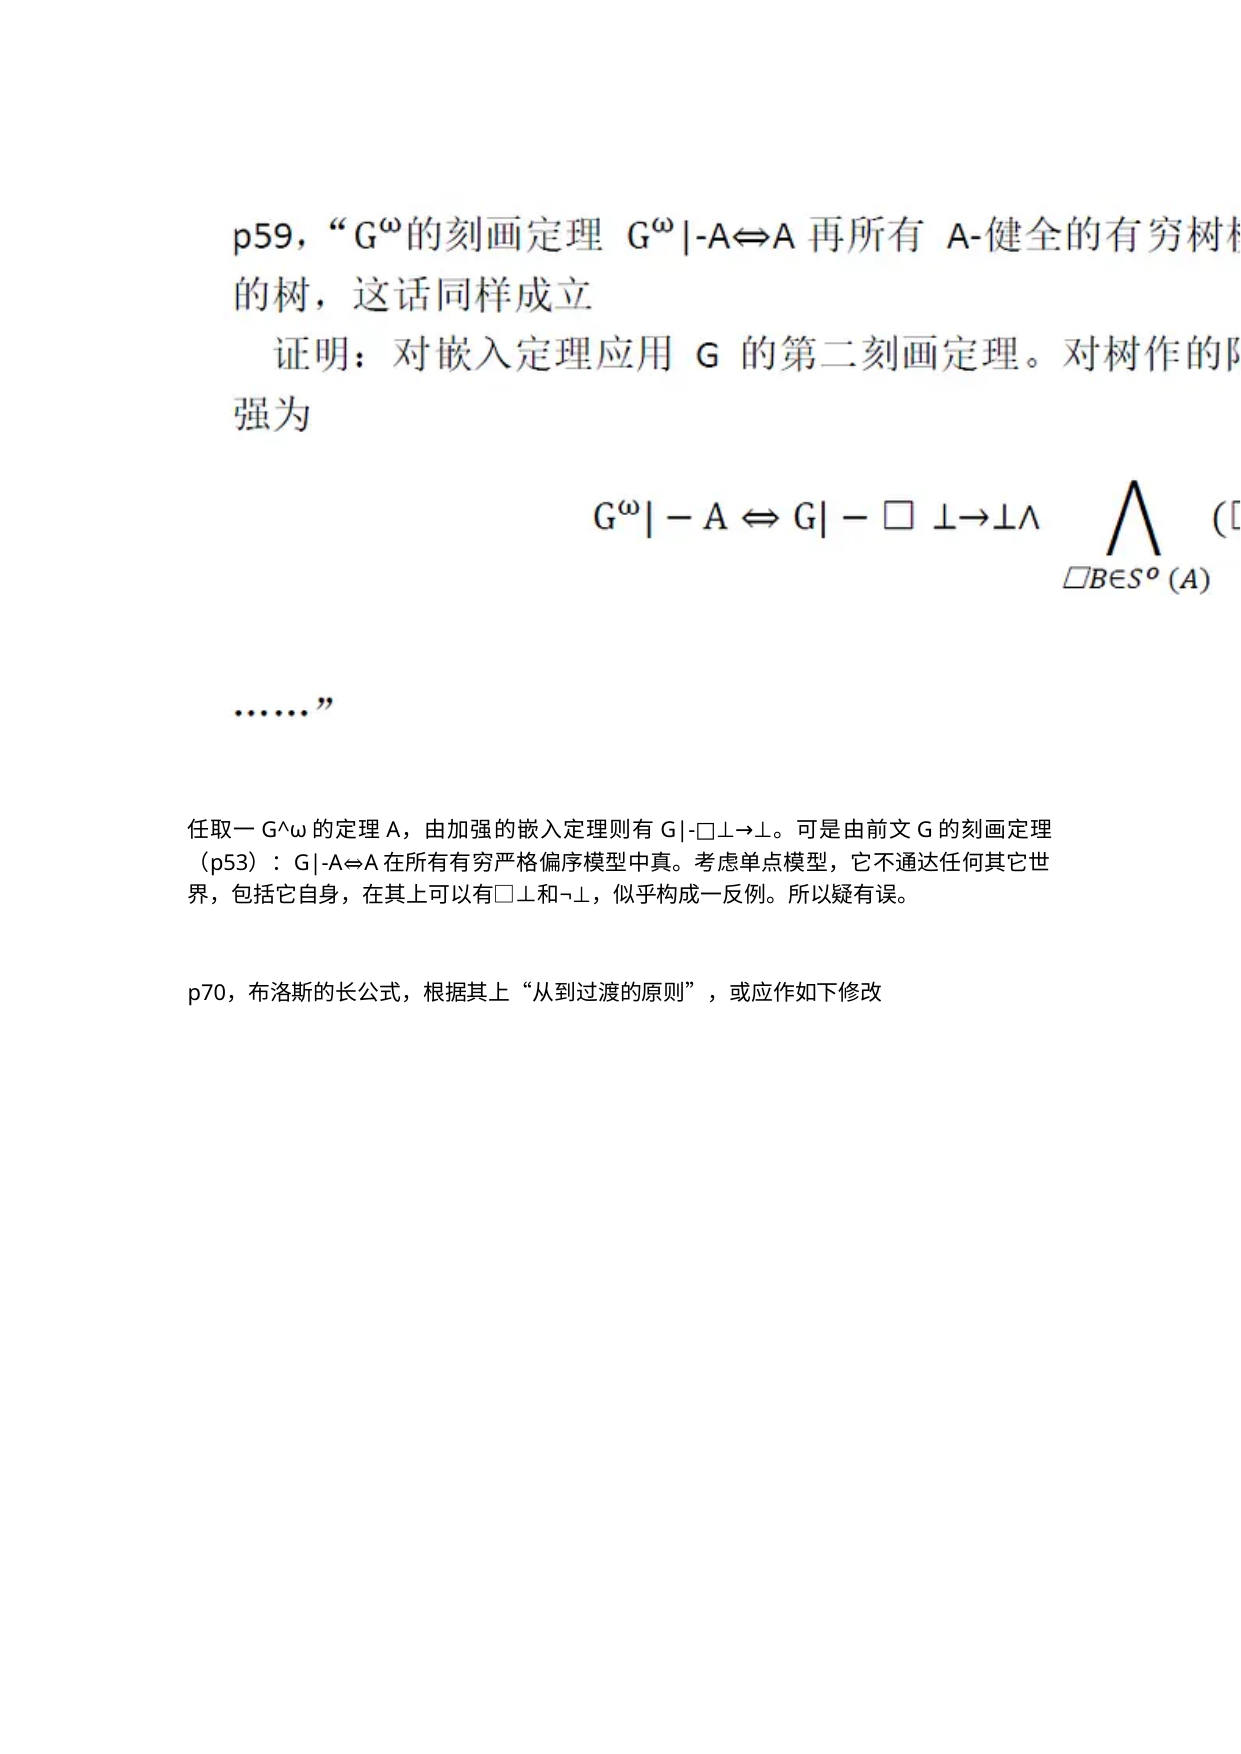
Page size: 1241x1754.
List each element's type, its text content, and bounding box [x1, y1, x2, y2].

picture [187, 194, 1241, 756]
text p70，布洛斯的长公式，根据其上“从到过渡的原则”，或应作如下修改 [187, 974, 1053, 1007]
text 任取一G^ω的定理A，由加强的嵌入定理则有G|-□⊥→⊥。可是由前文G的刻画定理（p53）：G|-A⇔A在所有有穷严格偏序模型中真。考虑单点模型，它不通达任何其它世界，包括它自身，在其上可以有□⊥和¬⊥，似乎构成一反例。所以疑有误。 [187, 812, 1053, 909]
